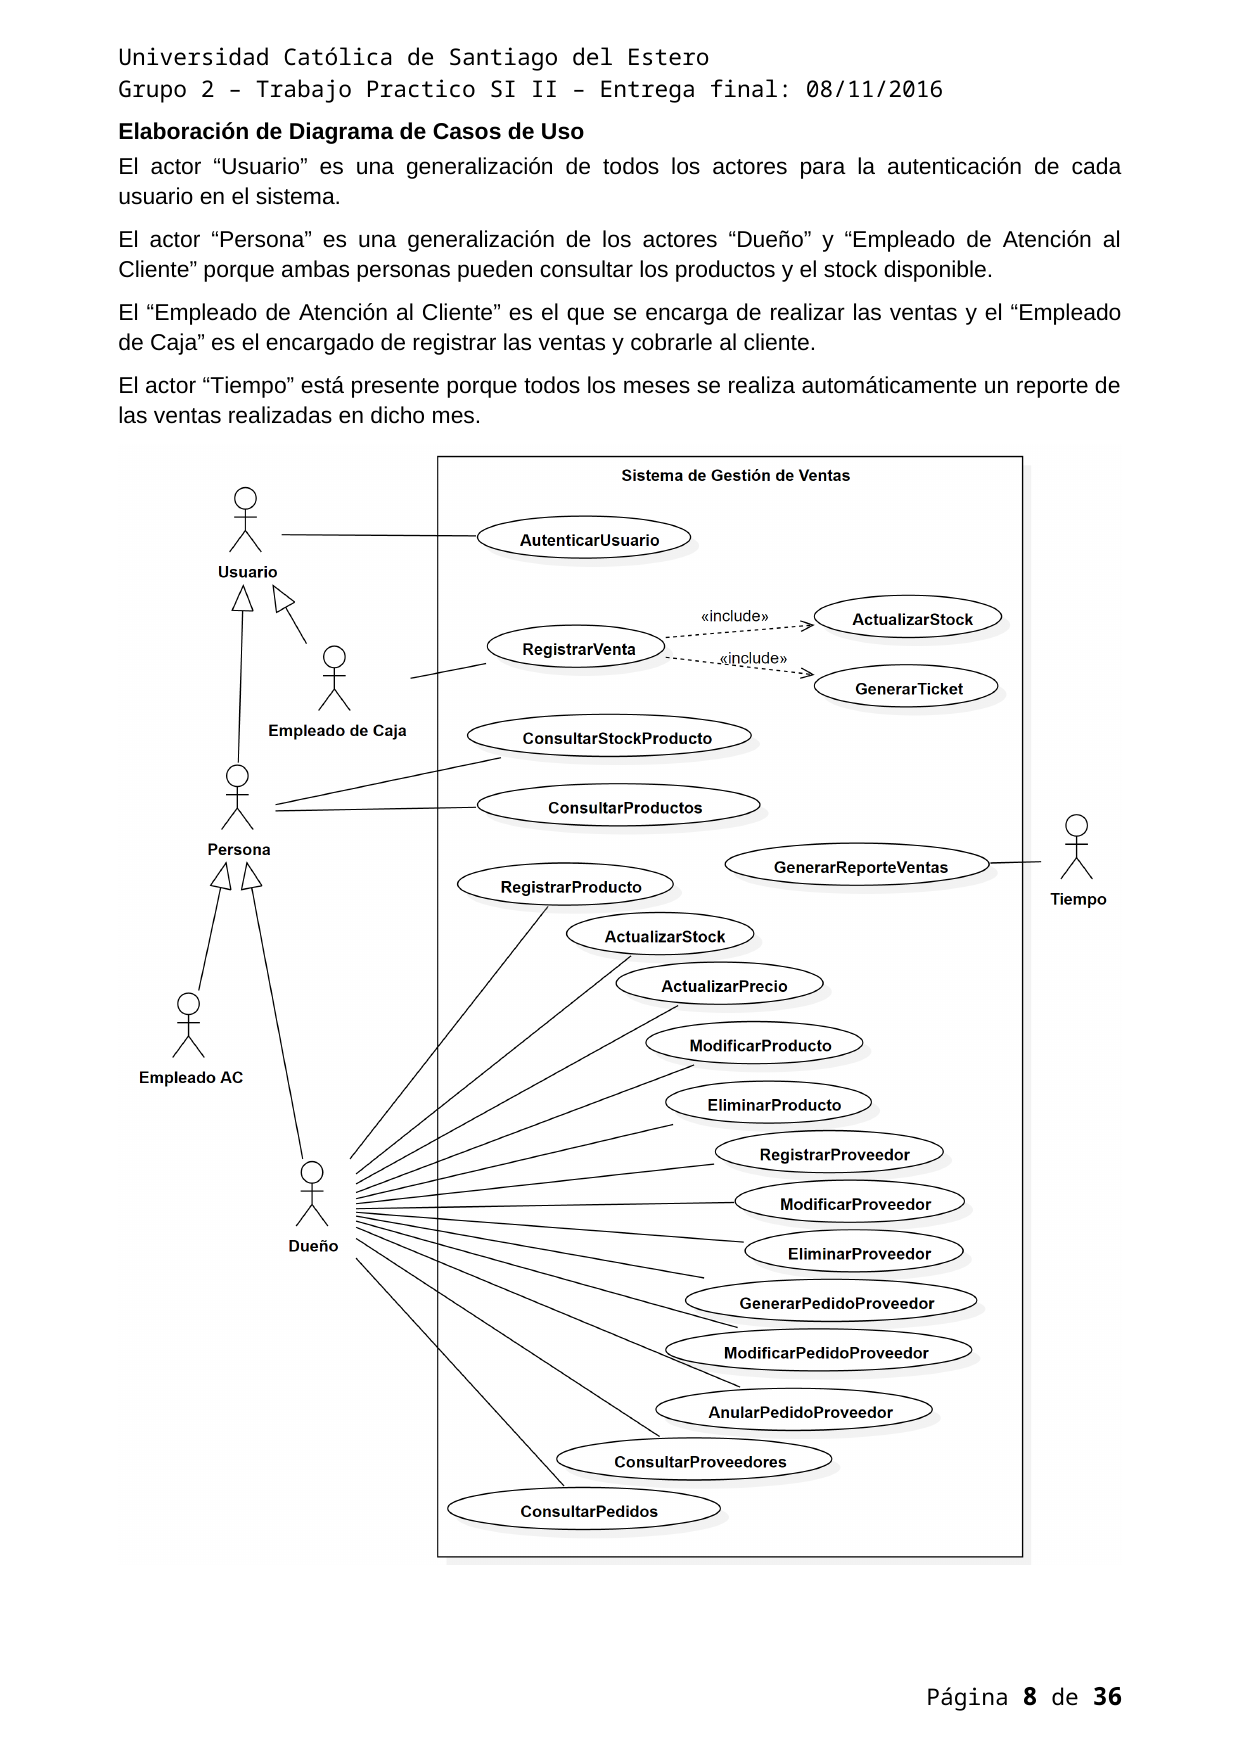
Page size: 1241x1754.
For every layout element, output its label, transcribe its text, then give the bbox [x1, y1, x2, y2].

picture [118, 444, 1123, 1565]
text El “Empleado de Atención al Cliente” es el que se encarga de realizar las ventas y el “Empleado de Caja” es el encargado de registrar las ventas y cobrarle al cliente. [118, 299, 1122, 355]
subtitle Elaboración de Diagrama de Casos de Uso [118, 118, 1122, 144]
text El actor “Usuario” es una generalización de todos los actores para la autenticación de cada usuario en el sistema. [118, 153, 1122, 209]
text El actor “Persona” es una generalización de los actores “Dueño” y “Empleado de Atención al Cliente” porque ambas personas pueden consultar los productos y el stock disponible. [118, 226, 1122, 282]
text El actor “Tiempo” está presente porque todos los meses se realiza automáticamente un reporte de las ventas realizadas en dicho mes. [118, 372, 1122, 428]
